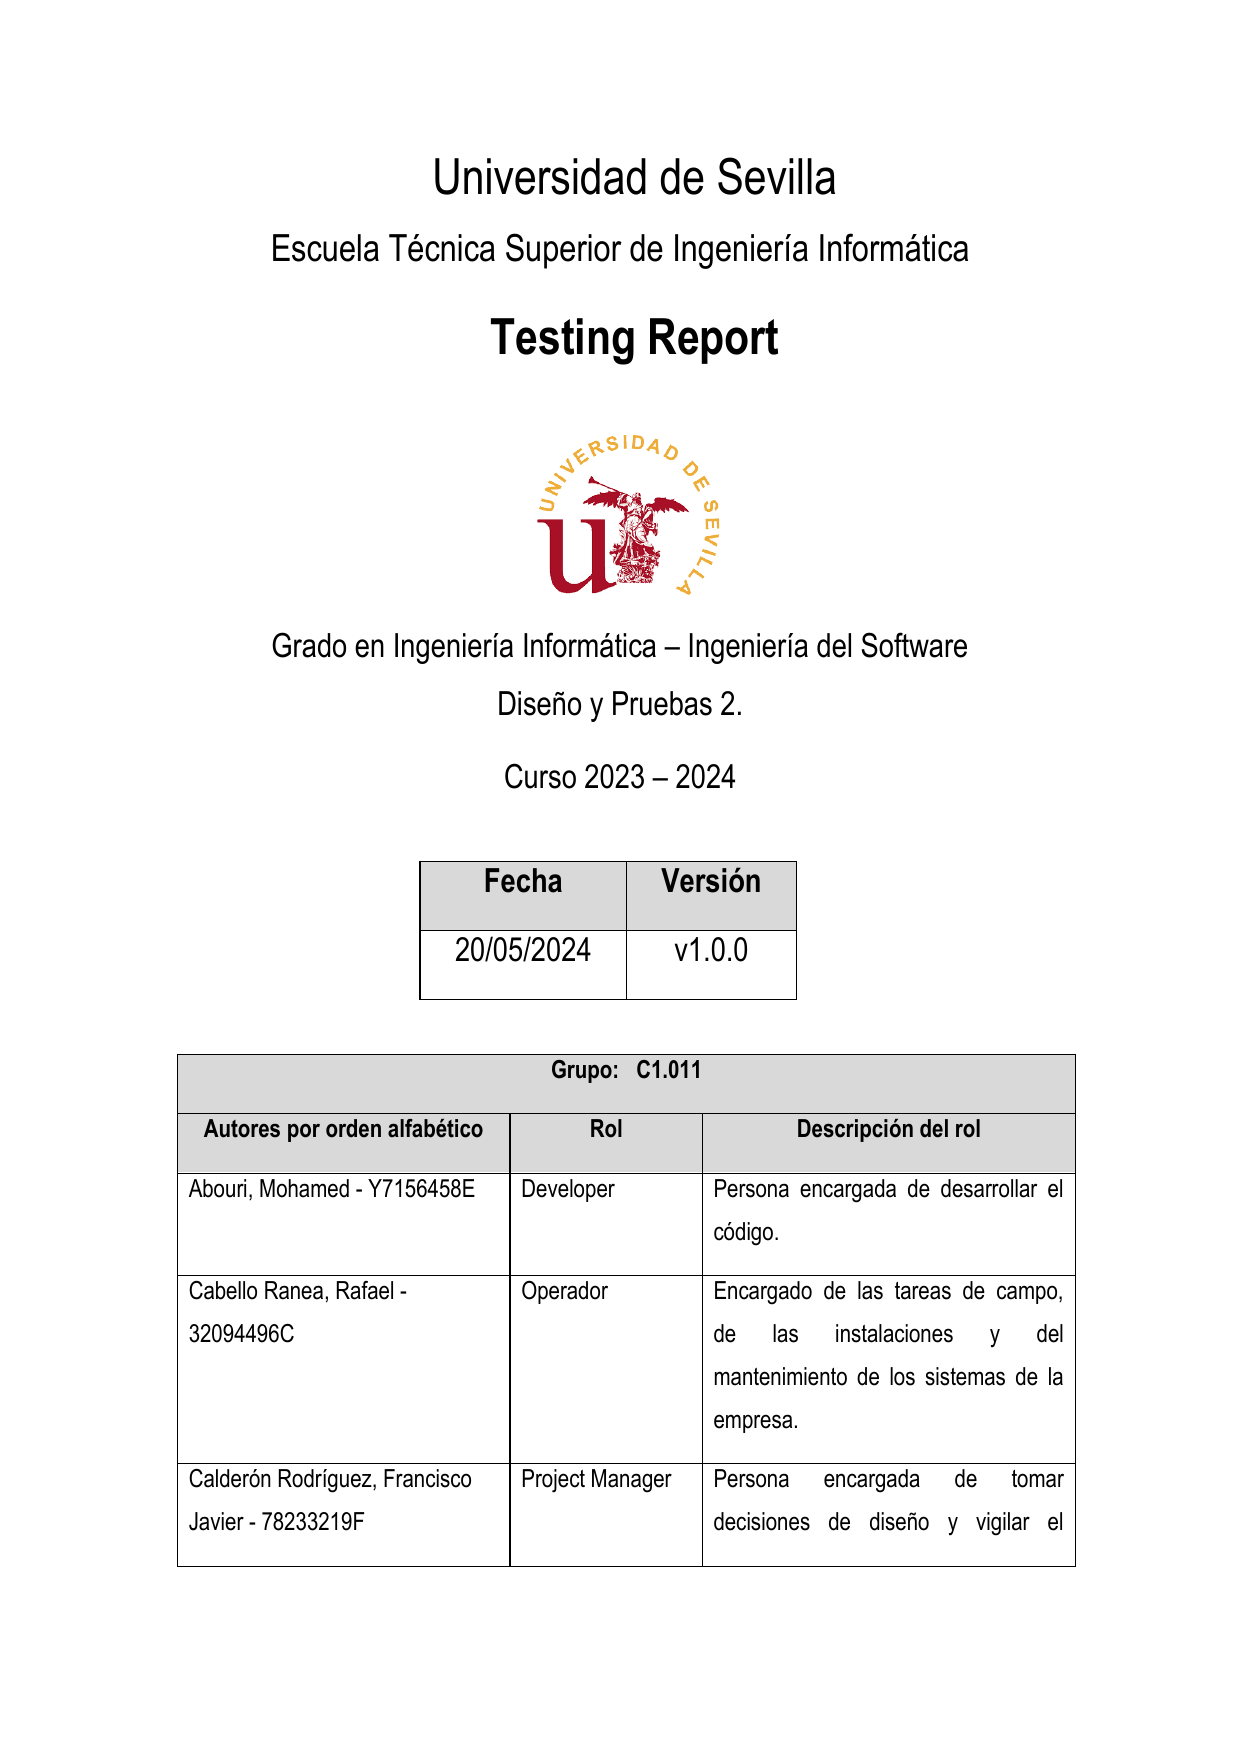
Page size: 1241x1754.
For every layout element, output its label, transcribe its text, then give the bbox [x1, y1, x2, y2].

table_header Versión [627, 862, 796, 930]
text Testing Report [177, 308, 1063, 365]
picture [537, 423, 720, 607]
table_cell Abouri, Mohamed - Y7156458E [178, 1174, 509, 1275]
table_cell Operador [511, 1276, 702, 1463]
table_cell Rol [511, 1114, 702, 1172]
table_cell v1.0.0 [627, 931, 796, 999]
table_cell 20/05/2024 [421, 931, 626, 999]
table_header Grupo: C1.011 [178, 1055, 1075, 1113]
table_header Fecha [421, 862, 626, 930]
table_cell Project Manager [511, 1464, 702, 1566]
table_cell Cabello Ranea, Rafael -32094496C [178, 1276, 509, 1463]
table_cell Calderón Rodríguez, Francisco Javier - 78233219F [178, 1464, 509, 1566]
text Curso 2023 – 2024 [177, 758, 1063, 796]
table_cell Persona encargada de tomar decisiones de diseño y vigilar el correcto desarrollo [703, 1464, 1075, 1566]
table_cell Encargado de las tareas de campo, de las instalaciones y del mantenimiento de los sistemas de la empresa. [703, 1276, 1075, 1463]
table_cell Persona encargada de desarrollar el código. [703, 1174, 1075, 1275]
table_cell Autores por orden alfabético [178, 1114, 509, 1172]
table_cell Descripción del rol [703, 1114, 1075, 1172]
text Grado en Ingeniería Informática – Ingeniería del Software Diseño y Pruebas 2. [177, 626, 1063, 722]
table_cell Developer [511, 1174, 702, 1275]
text Universidad de Sevilla Escuela Técnica Superior de Ingeniería Informática [177, 148, 1063, 269]
